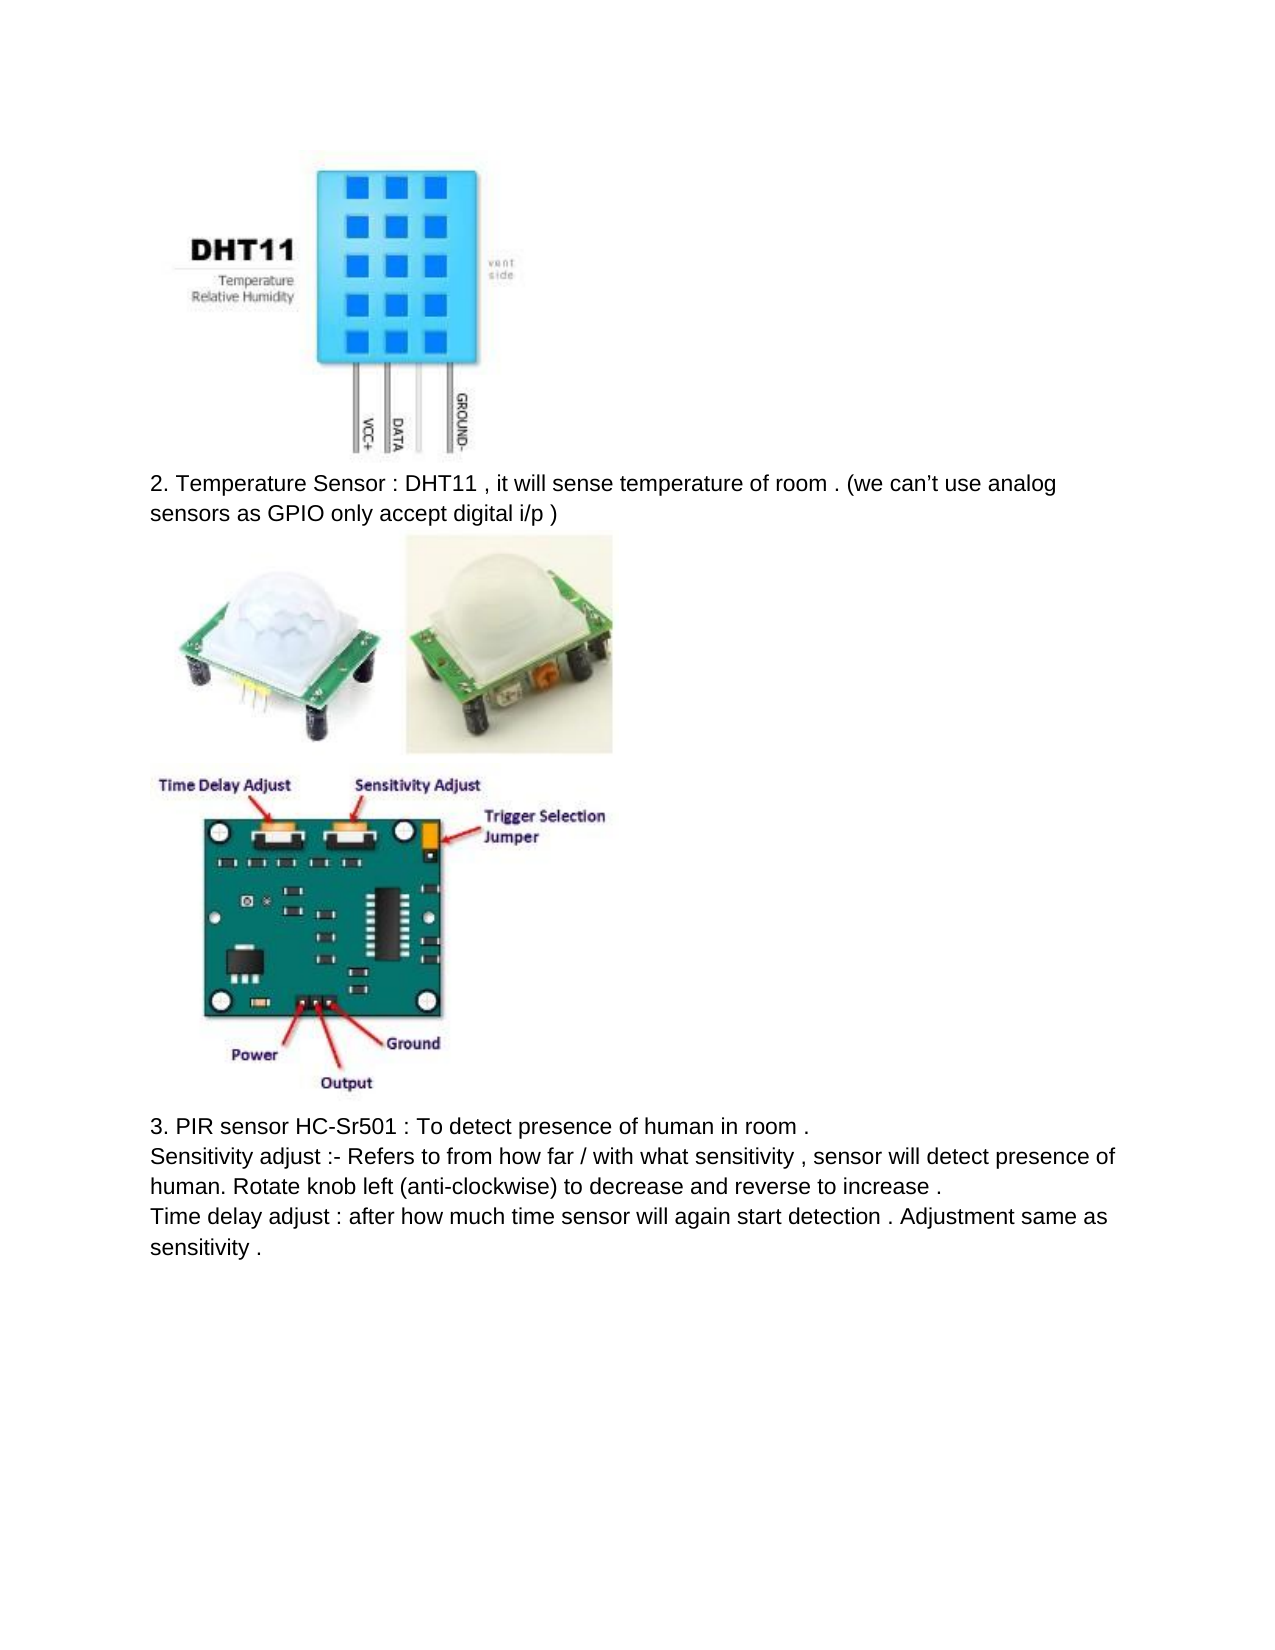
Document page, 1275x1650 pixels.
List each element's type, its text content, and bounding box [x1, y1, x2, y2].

text 3. PIR sensor HC-Sr501 : To detect presence of human in room . [150, 1113, 1125, 1139]
picture [150, 150, 541, 466]
text Time delay adjust : after how much time sensor will again start detection . Adjustment same as sensitivity . [150, 1203, 1125, 1260]
picture [150, 763, 619, 1109]
text Sensitivity adjust :- Refers to from how far / with what sensitivity , sensor will detect presence of human. Rotate knob left (anti-clockwise) to decrease and reverse to increase . [150, 1143, 1125, 1199]
picture [150, 530, 619, 760]
text 2. Temperature Sensor : DHT11 , it will sense temperature of room . (we can’t use analog sensors as GPIO only accept digital i/p ) [150, 469, 1125, 526]
